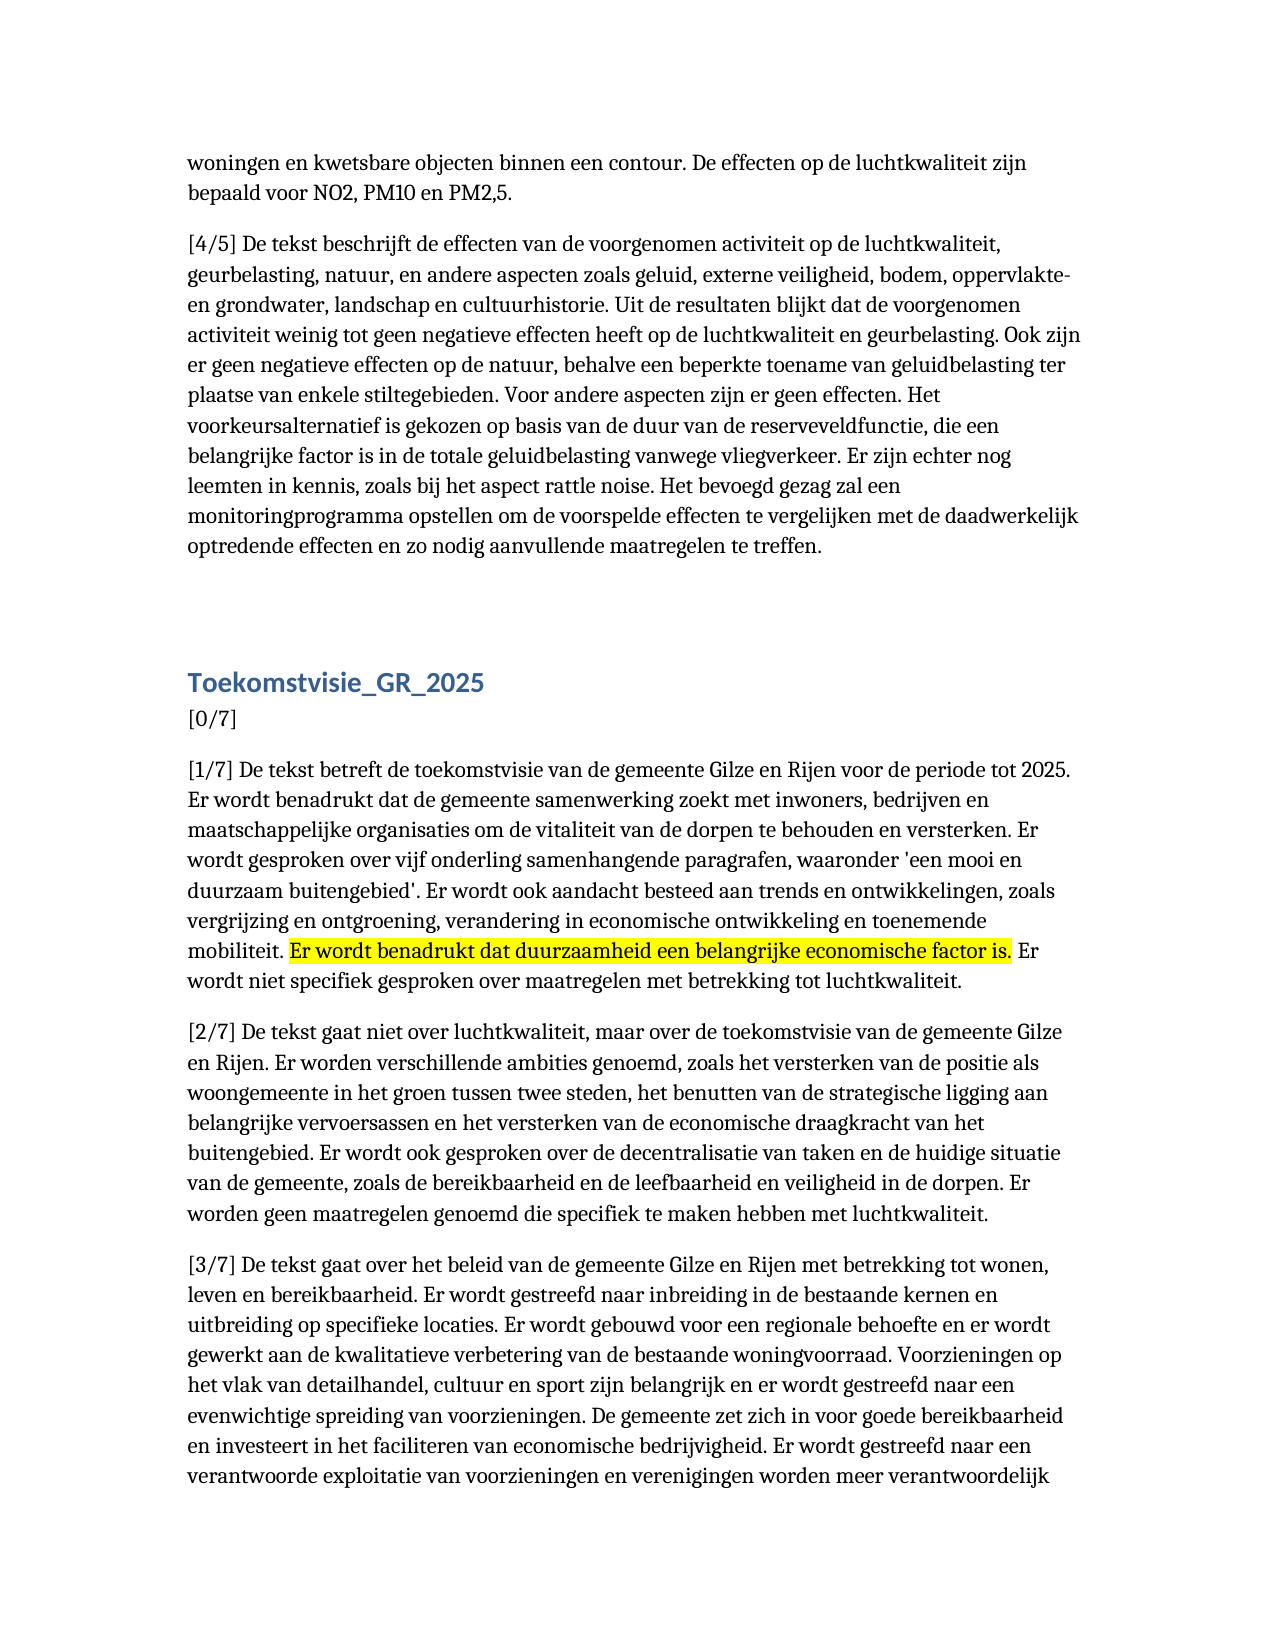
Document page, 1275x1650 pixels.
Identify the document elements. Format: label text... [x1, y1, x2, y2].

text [187, 1251, 1087, 1489]
text [0/7] [187, 706, 1087, 732]
text [4/5] De tekst beschrijft de effecten van de voorgenomen activiteit op de luchtkwaliteit, geurbelasting, natuur, en andere aspecten zoals geluid, externe veiligheid, bodem, oppervlakte- en grondwater, landschap en cultuurhistorie. Uit de resultaten blijkt dat de voorgenomen activiteit weinig tot geen negatieve effecten heeft op de luchtkwaliteit en geurbelasting. Ook zijn er geen negatieve effecten op de natuur, behalve een beperkte toename van geluidbelasting ter plaatse van enkele stiltegebieden. Voor andere aspecten zijn er geen effecten. Het voorkeursalternatief is gekozen op basis van de duur van de reserveveldfunctie, die een belangrijke factor is in de totale geluidbelasting vanwege vliegverkeer. Er zijn echter nog leemten in kennis, zoals bij het aspect rattle noise. Het bevoegd gezag zal een monitoringprogramma opstellen om de voorspelde effecten te vergelijken met de daadwerkelijk optredende effecten en zo nodig aanvullende maatregelen te treffen. [187, 231, 1087, 560]
subtitle Toekomstvisie_GR_2025 [187, 664, 1087, 700]
text [2/7] De tekst gaat niet over luchtkwaliteit, maar over de toekomstvisie van de gemeente Gilze en Rijen. Er worden verschillende ambities genoemd, zoals het versterken van de positie als woongemeente in het groen tussen twee steden, het benutten van de strategische ligging aan belangrijke vervoersassen en het versterken van de economische draagkracht van het buitengebied. Er wordt ook gesproken over de decentralisatie van taken en de huidige situatie van de gemeente, zoals de bereikbaarheid en de leefbaarheid en veiligheid in de dorpen. Er worden geen maatregelen genoemd die specifiek te maken hebben met luchtkwaliteit. [187, 1019, 1087, 1227]
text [187, 150, 1087, 207]
text [1/7] De tekst betreft de toekomstvisie van de gemeente Gilze en Rijen voor de periode tot 2025. Er wordt benadrukt dat de gemeente samenwerking zoekt met inwoners, bedrijven en maatschappelijke organisaties om de vitaliteit van de dorpen te behouden en versterken. Er wordt gesproken over vijf onderling samenhangende paragrafen, waaronder 'een mooi en duurzaam buitengebied'. Er wordt ook aandacht besteed aan trends en ontwikkelingen, zoals vergrijzing en ontgroening, verandering in economische ontwikkeling en toenemende mobiliteit. Er wordt benadrukt dat duurzaamheid een belangrijke economische factor is. Er wordt niet specifiek gesproken over maatregelen met betrekking tot luchtkwaliteit. [187, 757, 1087, 994]
